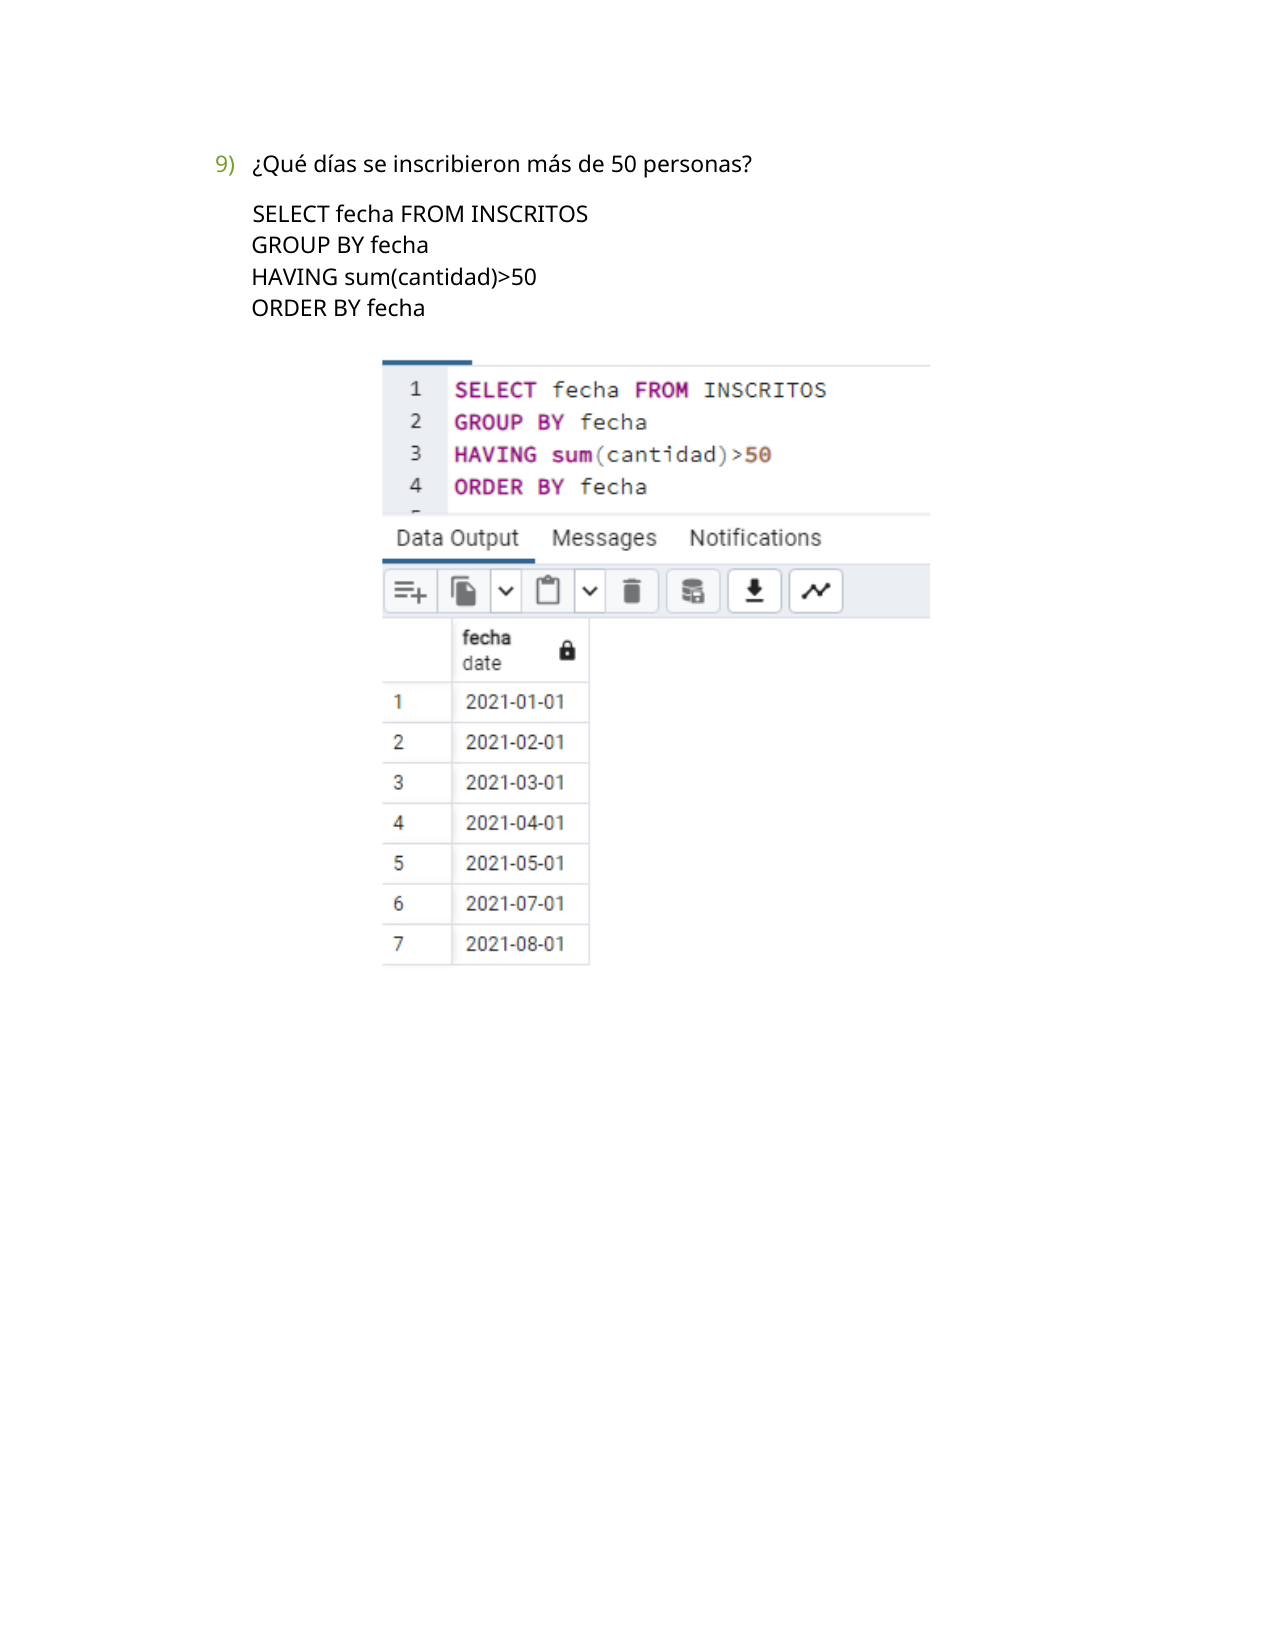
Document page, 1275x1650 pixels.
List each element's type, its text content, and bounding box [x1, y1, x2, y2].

picture [382, 354, 931, 969]
text ORDER BY fecha [215, 292, 1098, 323]
text HAVING sum(cantidad)>50 [215, 261, 1098, 292]
text GROUP BY fecha [215, 229, 1098, 261]
text SELECT fecha FROM INSCRITOS [216, 198, 1098, 229]
list ¿Qué días se inscribieron más de 50 personas? [215, 148, 1098, 179]
